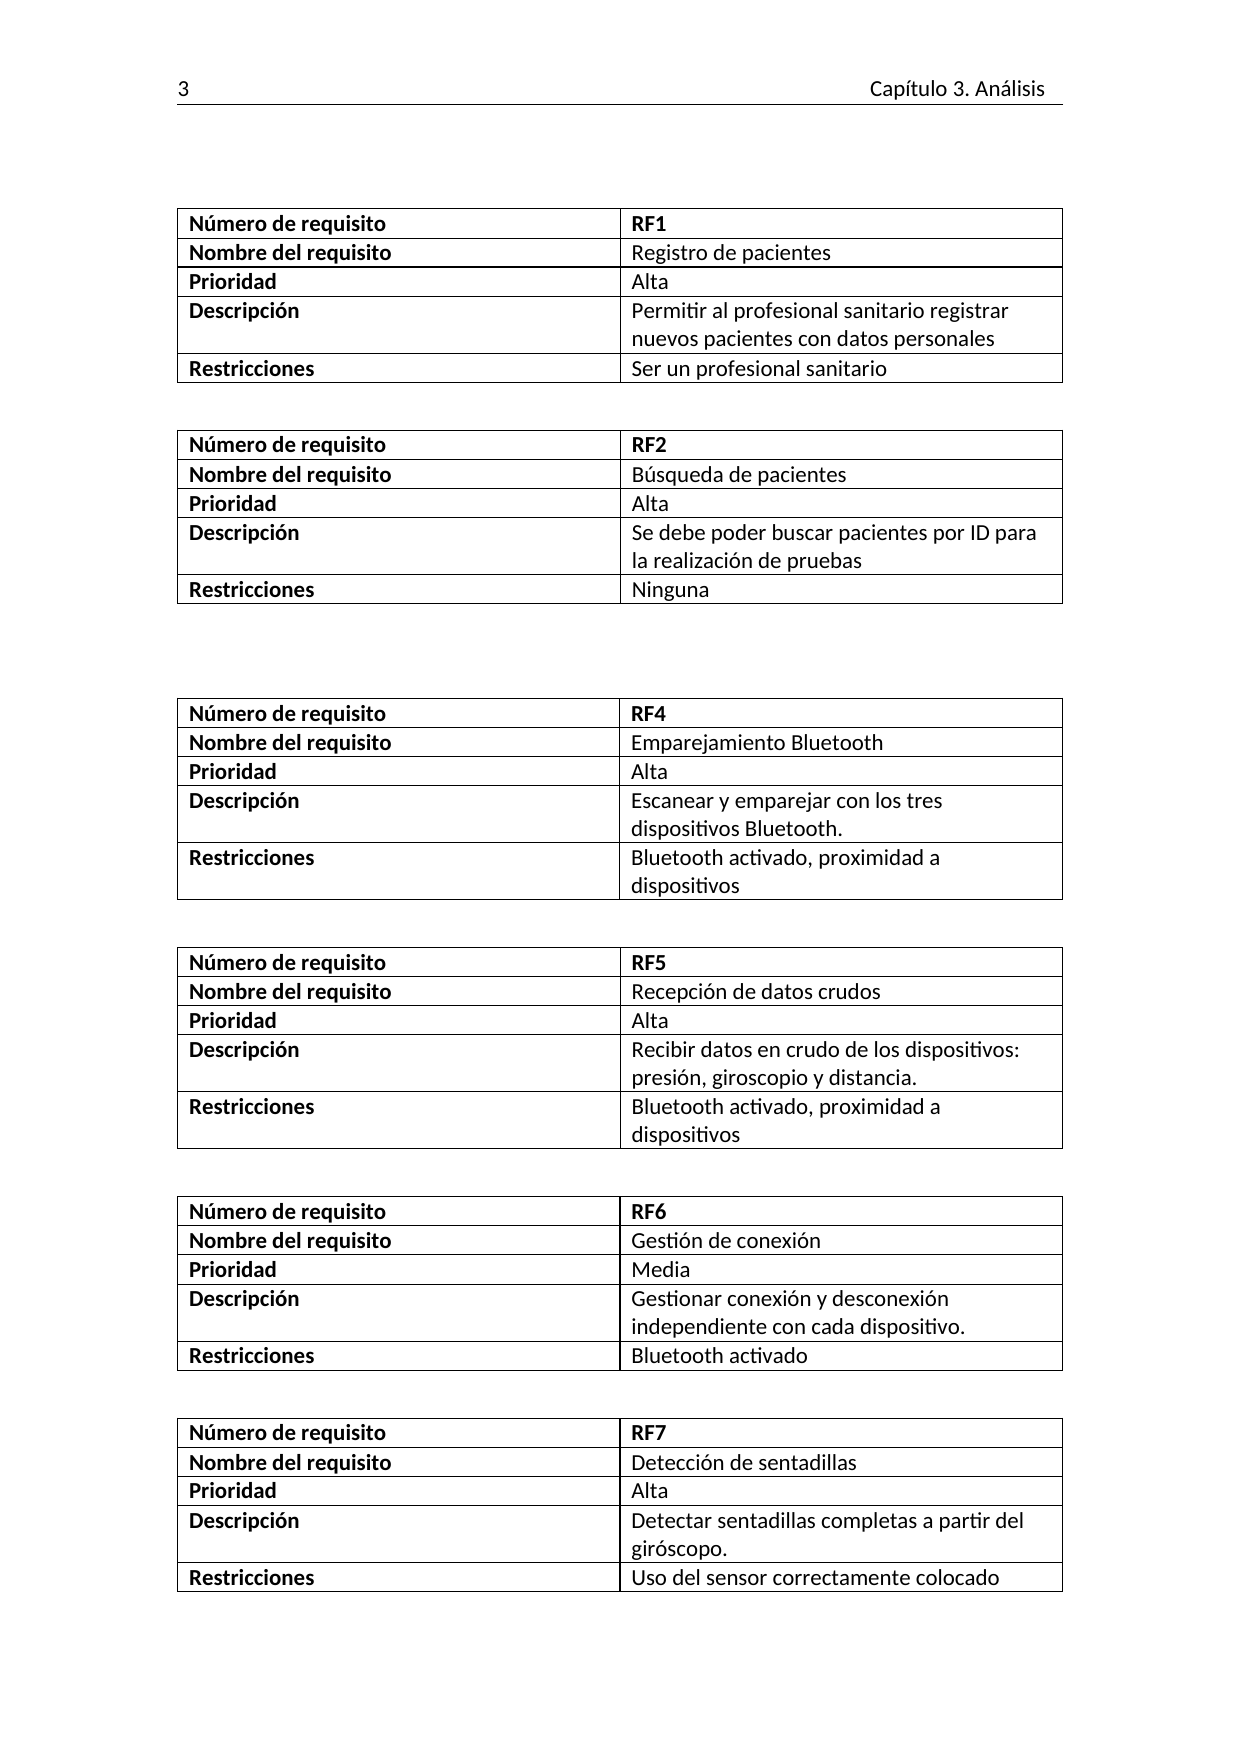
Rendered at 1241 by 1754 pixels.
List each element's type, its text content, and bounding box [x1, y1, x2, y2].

table_cell Restricciones [178, 1092, 620, 1148]
table_cell Prioridad [178, 489, 620, 517]
table_cell Bluetooth activado, proximidad a dispositivos [621, 1092, 1062, 1148]
table_header Número de requisito [178, 699, 619, 727]
table_cell Alta [621, 1006, 1062, 1034]
table_header RF2 [621, 431, 1062, 459]
table_header Número de requisito [178, 1419, 619, 1447]
table_cell Alta [621, 489, 1062, 517]
table_cell Prioridad [178, 1006, 620, 1034]
table_header RF6 [621, 1197, 1062, 1225]
table_cell Descripción [178, 1035, 620, 1091]
table_cell Detectar sentadillas completas a partir del giróscopo. [621, 1506, 1062, 1562]
table_cell Nombre del requisito [178, 1226, 619, 1254]
table_cell Restricciones [178, 843, 619, 899]
table_cell Prioridad [178, 1477, 619, 1505]
table_cell Bluetooth activado [621, 1342, 1062, 1369]
table_cell Uso del sensor correctamente colocado [621, 1563, 1062, 1591]
table_cell Prioridad [178, 268, 620, 296]
table_cell Nombre del requisito [178, 977, 620, 1005]
table_cell Ninguna [621, 575, 1062, 603]
table_cell Prioridad [178, 1255, 619, 1283]
table_header Número de requisito [178, 1197, 619, 1225]
table_cell Nombre del requisito [178, 728, 619, 756]
table_cell Detección de sentadillas [621, 1448, 1062, 1476]
table_cell Alta [621, 268, 1062, 296]
table_cell Restricciones [178, 575, 620, 603]
table_cell Recepción de datos crudos [621, 977, 1062, 1005]
table_cell Alta [621, 1477, 1062, 1505]
table_cell Nombre del requisito [178, 239, 620, 266]
table_cell Descripción [178, 1506, 619, 1562]
table_cell Nombre del requisito [178, 1448, 619, 1476]
table_cell Media [621, 1255, 1062, 1283]
table_cell Restricciones [178, 1342, 619, 1369]
table_cell Emparejamiento Bluetooth [620, 728, 1062, 756]
table_header RF4 [620, 699, 1062, 727]
table_cell Gestionar conexión y desconexión independiente con cada dispositivo. [621, 1285, 1062, 1341]
table_cell Alta [620, 757, 1062, 785]
table_cell Escanear y emparejar con los tres dispositivos Bluetooth. [620, 786, 1062, 842]
table_cell Búsqueda de pacientes [621, 460, 1062, 488]
table_cell Permitir al profesional sanitario registrar nuevos pacientes con datos personales [621, 297, 1062, 353]
table_cell Bluetooth activado, proximidad a dispositivos [620, 843, 1062, 899]
table_cell Descripción [178, 518, 620, 574]
table_cell Gestión de conexión [621, 1226, 1062, 1254]
table_header RF5 [621, 948, 1062, 976]
table_cell Descripción [178, 1285, 619, 1341]
table_header Número de requisito [178, 948, 620, 976]
table_header Número de requisito [178, 431, 620, 459]
table_cell Ser un profesional sanitario [621, 354, 1062, 382]
table_header Número de requisito [178, 209, 620, 237]
table_cell Recibir datos en crudo de los dispositivos: presión, giroscopio y distancia. [621, 1035, 1062, 1091]
table_cell Registro de pacientes [621, 239, 1062, 266]
table_header RF7 [621, 1419, 1062, 1447]
table_cell Descripción [178, 786, 619, 842]
table_cell Prioridad [178, 757, 619, 785]
table_cell Nombre del requisito [178, 460, 620, 488]
table_cell Descripción [178, 297, 620, 353]
table_cell Restricciones [178, 354, 620, 382]
table_cell Se debe poder buscar pacientes por ID para la realización de pruebas [621, 518, 1062, 574]
table_header RF1 [621, 209, 1062, 237]
table_cell Restricciones [178, 1563, 619, 1591]
